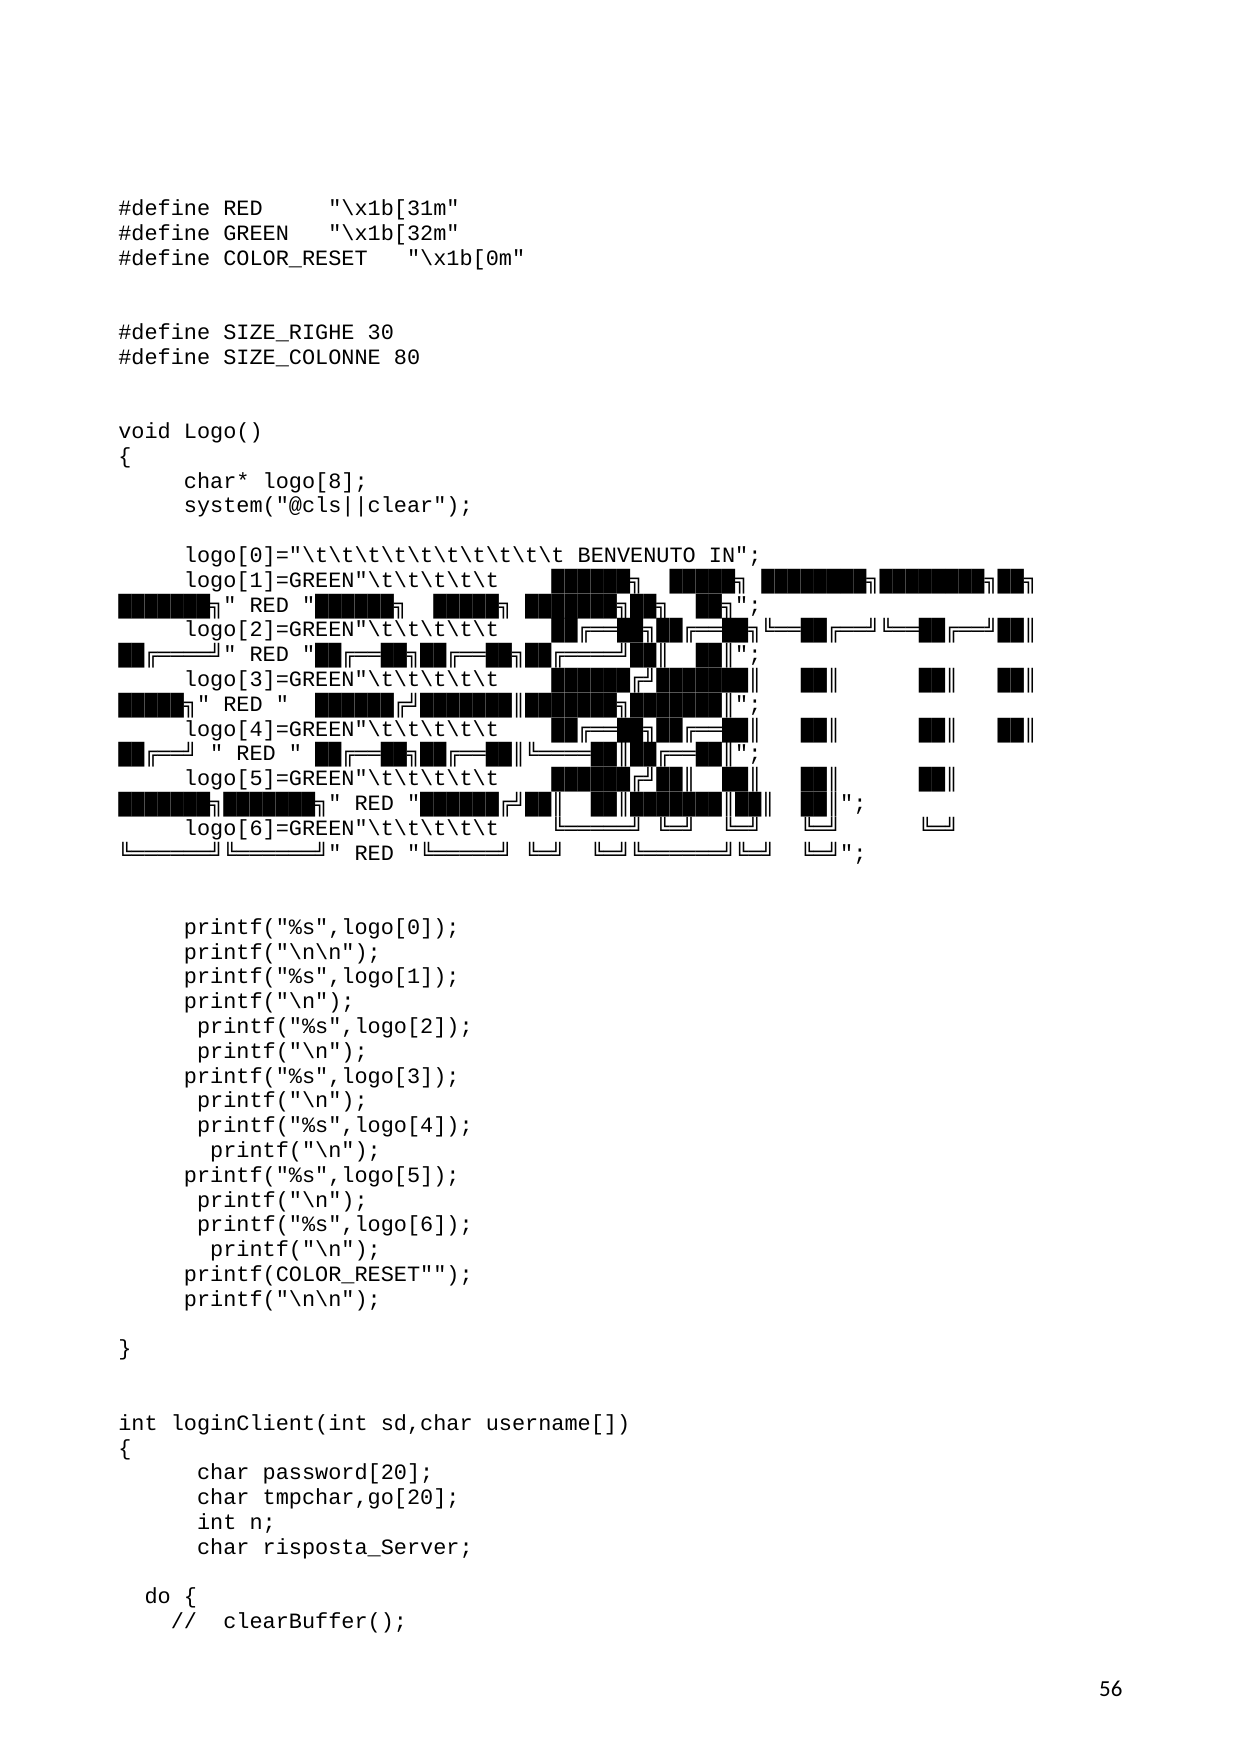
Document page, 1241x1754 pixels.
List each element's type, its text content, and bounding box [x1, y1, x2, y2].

text printf("\n\n"); [118, 941, 1122, 966]
text logo[6]=GREEN"\t\t\t\t\t ╚═════╝ ╚═╝ ╚═╝ ╚═╝ ╚═╝ ╚══════╝╚══════╝" RED "╚═════╝ ╚═╝ ╚═╝╚══════╝╚═╝ ╚═╝"; [118, 817, 1122, 867]
text logo[5]=GREEN"\t\t\t\t\t ██████╔╝██║ ██║ ██║ ██║ ███████╗███████╗" RED "██████╔╝██║ ██║███████║██║ ██║"; [118, 767, 555, 817]
text printf("\n"); [118, 1139, 1122, 1164]
text printf("\n\n"); [118, 1288, 1122, 1313]
text printf("%s",logo[2]); [118, 1015, 1122, 1040]
text void Logo() [118, 420, 1122, 445]
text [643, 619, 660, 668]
text logo[2]=GREEN"\t\t\t\t\t ██╔══██╗██╔══██╗╚══██╔══╝╚══██╔══╝██║ ██╔════╝" RED "██╔══██╗██╔══██╗██╔════╝██║ ██║"; [731, 619, 1122, 668]
text printf("%s",logo[3]); [118, 1065, 1122, 1090]
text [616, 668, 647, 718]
text #define COLOR_RESET "\x1b[0m" [118, 247, 1122, 272]
text logo[3]=GREEN"\t\t\t\t\t ██████╔╝███████║ ██║ ██║ ██║ █████╗" RED " ██████╔╝███████║███████╗███████║"; [731, 668, 1122, 718]
text { [118, 1437, 1122, 1462]
text logo[0]="\t\t\t\t\t\t\t\t\t\t BENVENUTO IN"; [118, 544, 1122, 569]
text char risposta_Server; [118, 1536, 1122, 1561]
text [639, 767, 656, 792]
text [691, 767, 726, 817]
text logo[4]=GREEN"\t\t\t\t\t ██╔══██╗██╔══██║ ██║ ██║ ██║ ██╔══╝ " RED " ██╔══██╗██╔══██║╚════██║██╔══██║"; [731, 718, 1122, 767]
text char tmpchar,go[20]; [118, 1486, 1122, 1511]
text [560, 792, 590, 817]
text printf("\n"); [118, 1090, 1122, 1114]
text int loginClient(int sd,char username[]) [118, 1412, 1122, 1437]
text logo[4]=GREEN"\t\t\t\t\t ██╔══██╗██╔══██║ ██║ ██║ ██║ ██╔══╝ " RED " ██╔══██╗██╔══██║╚════██║██╔══██║"; [118, 718, 621, 767]
text printf(COLOR_RESET""); [118, 1263, 1122, 1288]
text char password[20]; [118, 1462, 1122, 1486]
text char* logo[8]; [118, 470, 1122, 495]
text system("@cls||clear"); [118, 495, 1122, 519]
text int n; [118, 1511, 1122, 1536]
text printf("%s",logo[0]); [118, 916, 1122, 941]
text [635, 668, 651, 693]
text #define GREEN "\x1b[32m" [118, 222, 1122, 247]
text printf("\n"); [118, 1238, 1122, 1263]
text printf("\n"); [118, 1040, 1122, 1065]
text logo[5]=GREEN"\t\t\t\t\t ██████╔╝██║ ██║ ██║ ██║ ███████╗███████╗" RED "██████╔╝██║ ██║███████║██║ ██║"; [836, 767, 1122, 817]
text printf("\n"); [118, 991, 1122, 1015]
text do { [118, 1586, 1122, 1610]
text logo[1]=GREEN"\t\t\t\t\t ██████╗ █████╗ ████████╗████████╗██╗ ███████╗" RED "██████╗ █████╗ ███████╗██╗ ██╗"; [118, 569, 551, 619]
text printf("%s",logo[1]); [118, 966, 1122, 991]
text #define SIZE_RIGHE 30 [118, 321, 1122, 346]
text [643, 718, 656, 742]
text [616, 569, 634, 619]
text { [118, 445, 1122, 470]
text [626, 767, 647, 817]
text // clearBuffer(); [118, 1610, 1122, 1635]
text #define RED "\x1b[31m" [118, 197, 1122, 222]
text printf("%s",logo[5]); [118, 1164, 1122, 1189]
text } [118, 1338, 1122, 1362]
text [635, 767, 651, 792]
text logo[3]=GREEN"\t\t\t\t\t ██████╔╝███████║ ██║ ██║ ██║ █████╗" RED " ██████╔╝███████║███████╗███████║"; [118, 668, 551, 718]
text #define SIZE_COLONNE 80 [118, 346, 1122, 371]
text logo[1]=GREEN"\t\t\t\t\t ██████╗ █████╗ ████████╗████████╗██╗ ███████╗" RED "██████╗ █████╗ ███████╗██╗ ██╗"; [721, 569, 1122, 619]
text printf("%s",logo[4]); [118, 1114, 1122, 1139]
text logo[2]=GREEN"\t\t\t\t\t ██╔══██╗██╔══██╗╚══██╔══╝╚══██╔══╝██║ ██╔════╝" RED "██╔══██╗██╔══██╗██╔════╝██║ ██║"; [118, 619, 630, 668]
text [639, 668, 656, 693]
text printf("%s",logo[6]); [118, 1214, 1122, 1238]
text printf("\n"); [118, 1189, 1122, 1214]
